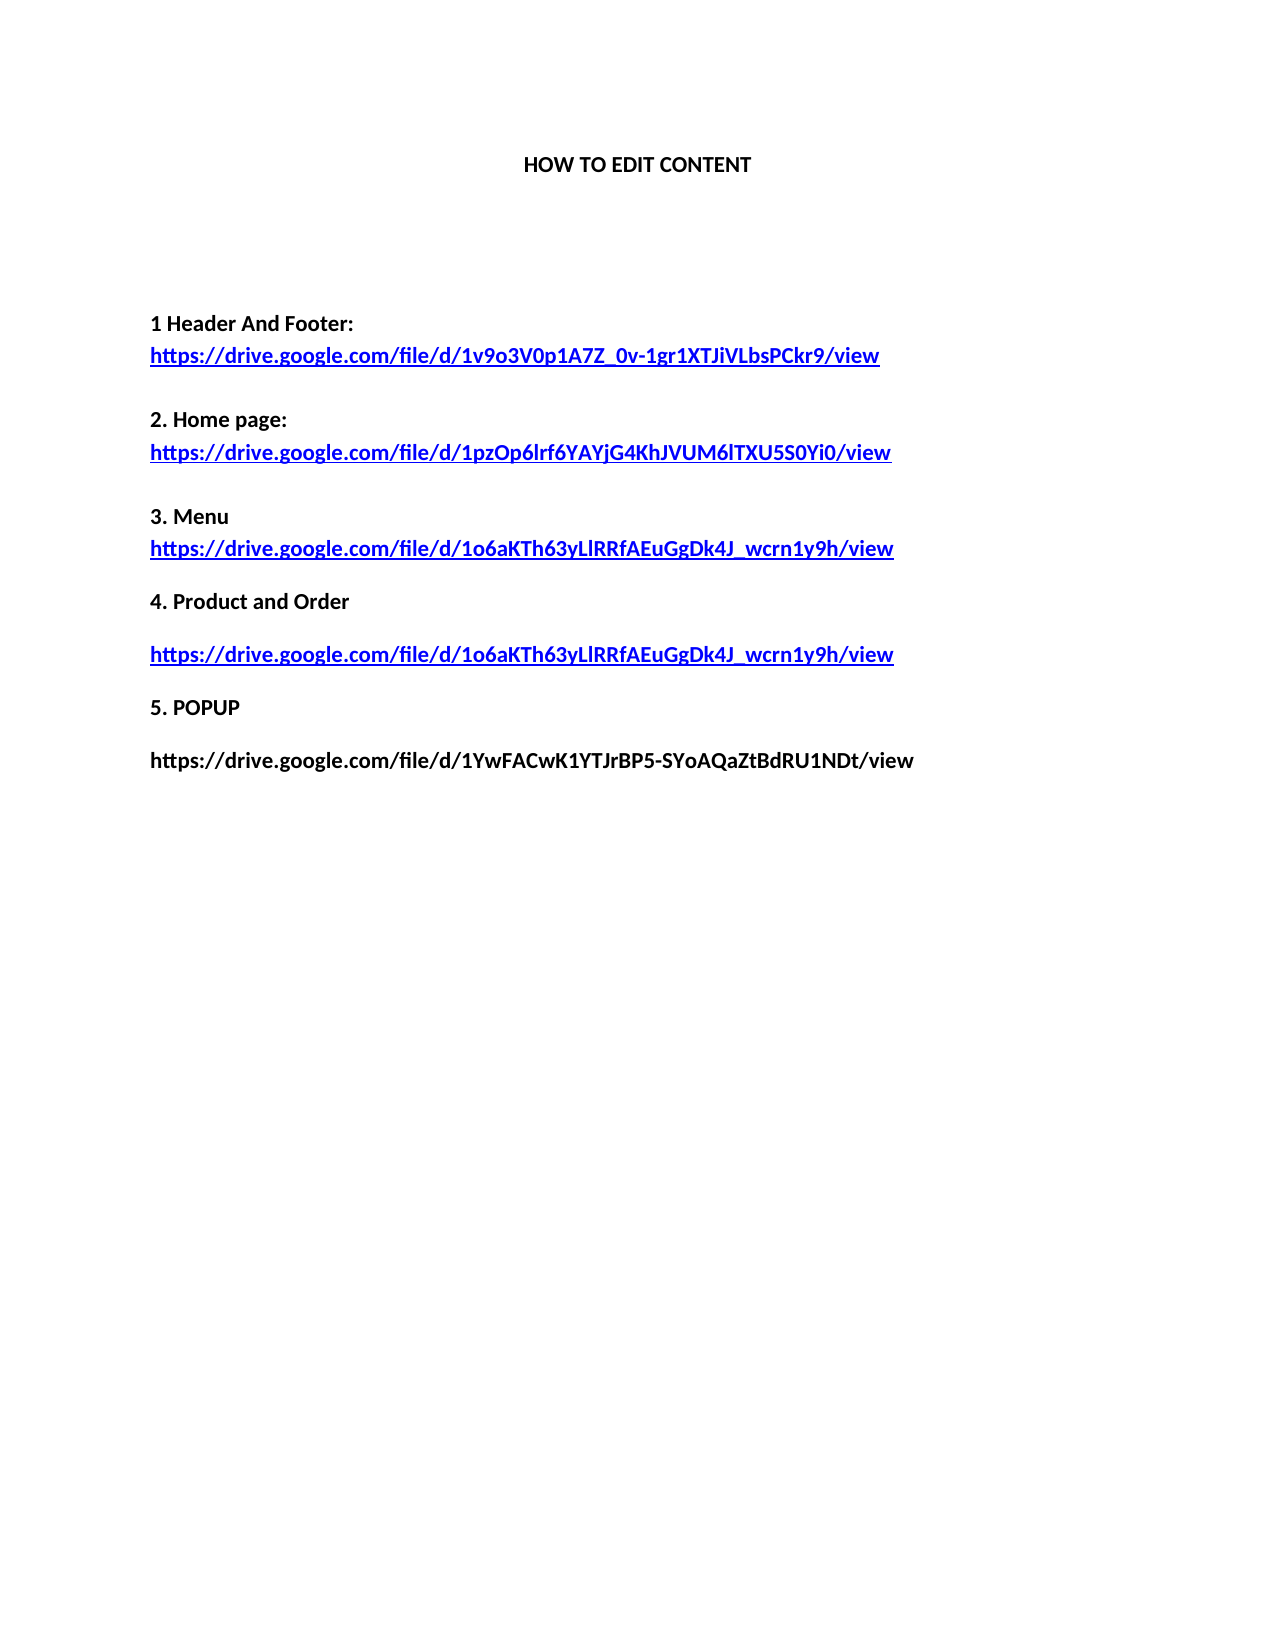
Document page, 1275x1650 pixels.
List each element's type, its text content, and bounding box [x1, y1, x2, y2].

text 5. POPUP [150, 693, 1125, 721]
text 4. Product and Order [150, 587, 1125, 615]
text https://drive.google.com/file/d/1YwFACwK1YTJrBP5-SYoAQaZtBdRU1NDt/view [150, 746, 1125, 774]
text HOW TO EDIT CONTENT [150, 150, 1125, 178]
text 1 Header And Footer: https://drive.google.com/file/d/1v9o3V0p1A7Z_0v-1gr1XTJiVLbsPCkr9/view 2. Home page: https://drive.google.com/file/d/1pzOp6lrf6YAYjG4KhJVUM6lTXU5S0Yi0/view 3. Menu https://drive.google.com/file/d/1o6aKTh63yLlRRfAEuGgDk4J_wcrn1y9h/view [150, 309, 1125, 562]
text https://drive.google.com/file/d/1o6aKTh63yLlRRfAEuGgDk4J_wcrn1y9h/view [150, 640, 1125, 668]
